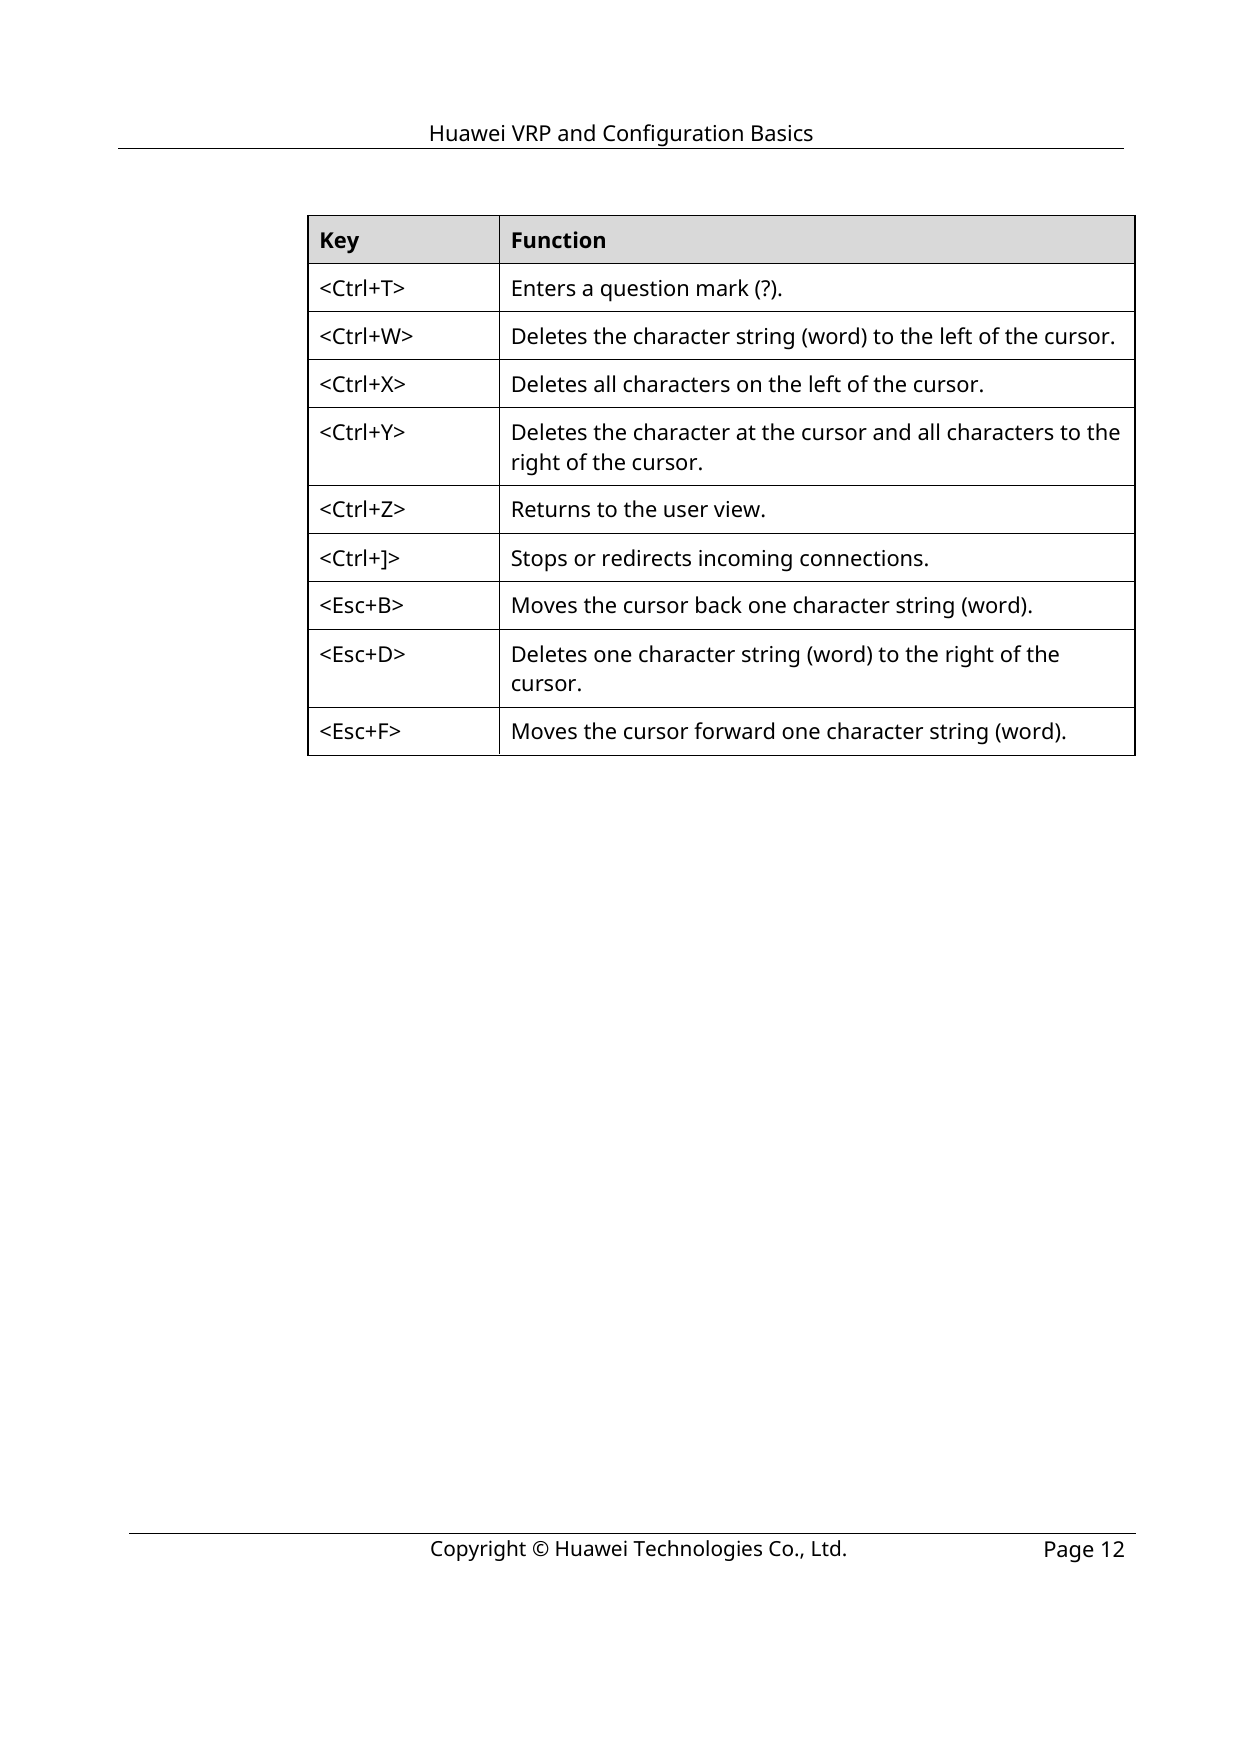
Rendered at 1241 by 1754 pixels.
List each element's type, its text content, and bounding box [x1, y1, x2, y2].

table_cell Enters a question mark (?). [500, 264, 1134, 311]
table_cell Deletes all characters on the left of the cursor. [500, 360, 1134, 407]
table_header Function [500, 216, 1134, 263]
table_cell <Ctrl+Z> [309, 486, 499, 533]
table_cell <Ctrl+Y> [309, 408, 499, 484]
table_cell Moves the cursor back one character string (word). [500, 582, 1134, 629]
table_cell <Esc+B> [309, 582, 499, 629]
table_cell Moves the cursor forward one character string (word). [500, 708, 1134, 754]
table_cell Stops or redirects incoming connections. [500, 534, 1134, 581]
table_cell Returns to the user view. [500, 486, 1134, 533]
table_cell <Ctrl+T> [309, 264, 499, 311]
table_header Key [309, 216, 499, 263]
table_cell Deletes the character string (word) to the left of the cursor. [500, 312, 1134, 359]
table_cell <Esc+D> [309, 630, 499, 706]
table_cell <Esc+F> [309, 708, 499, 754]
table_cell <Ctrl+]> [309, 534, 499, 581]
table_cell <Ctrl+X> [309, 360, 499, 407]
table_cell <Ctrl+W> [309, 312, 499, 359]
table_cell Deletes one character string (word) to the right of the cursor. [500, 630, 1134, 706]
table_cell Deletes the character at the cursor and all characters to the right of the cursor. [500, 408, 1134, 484]
